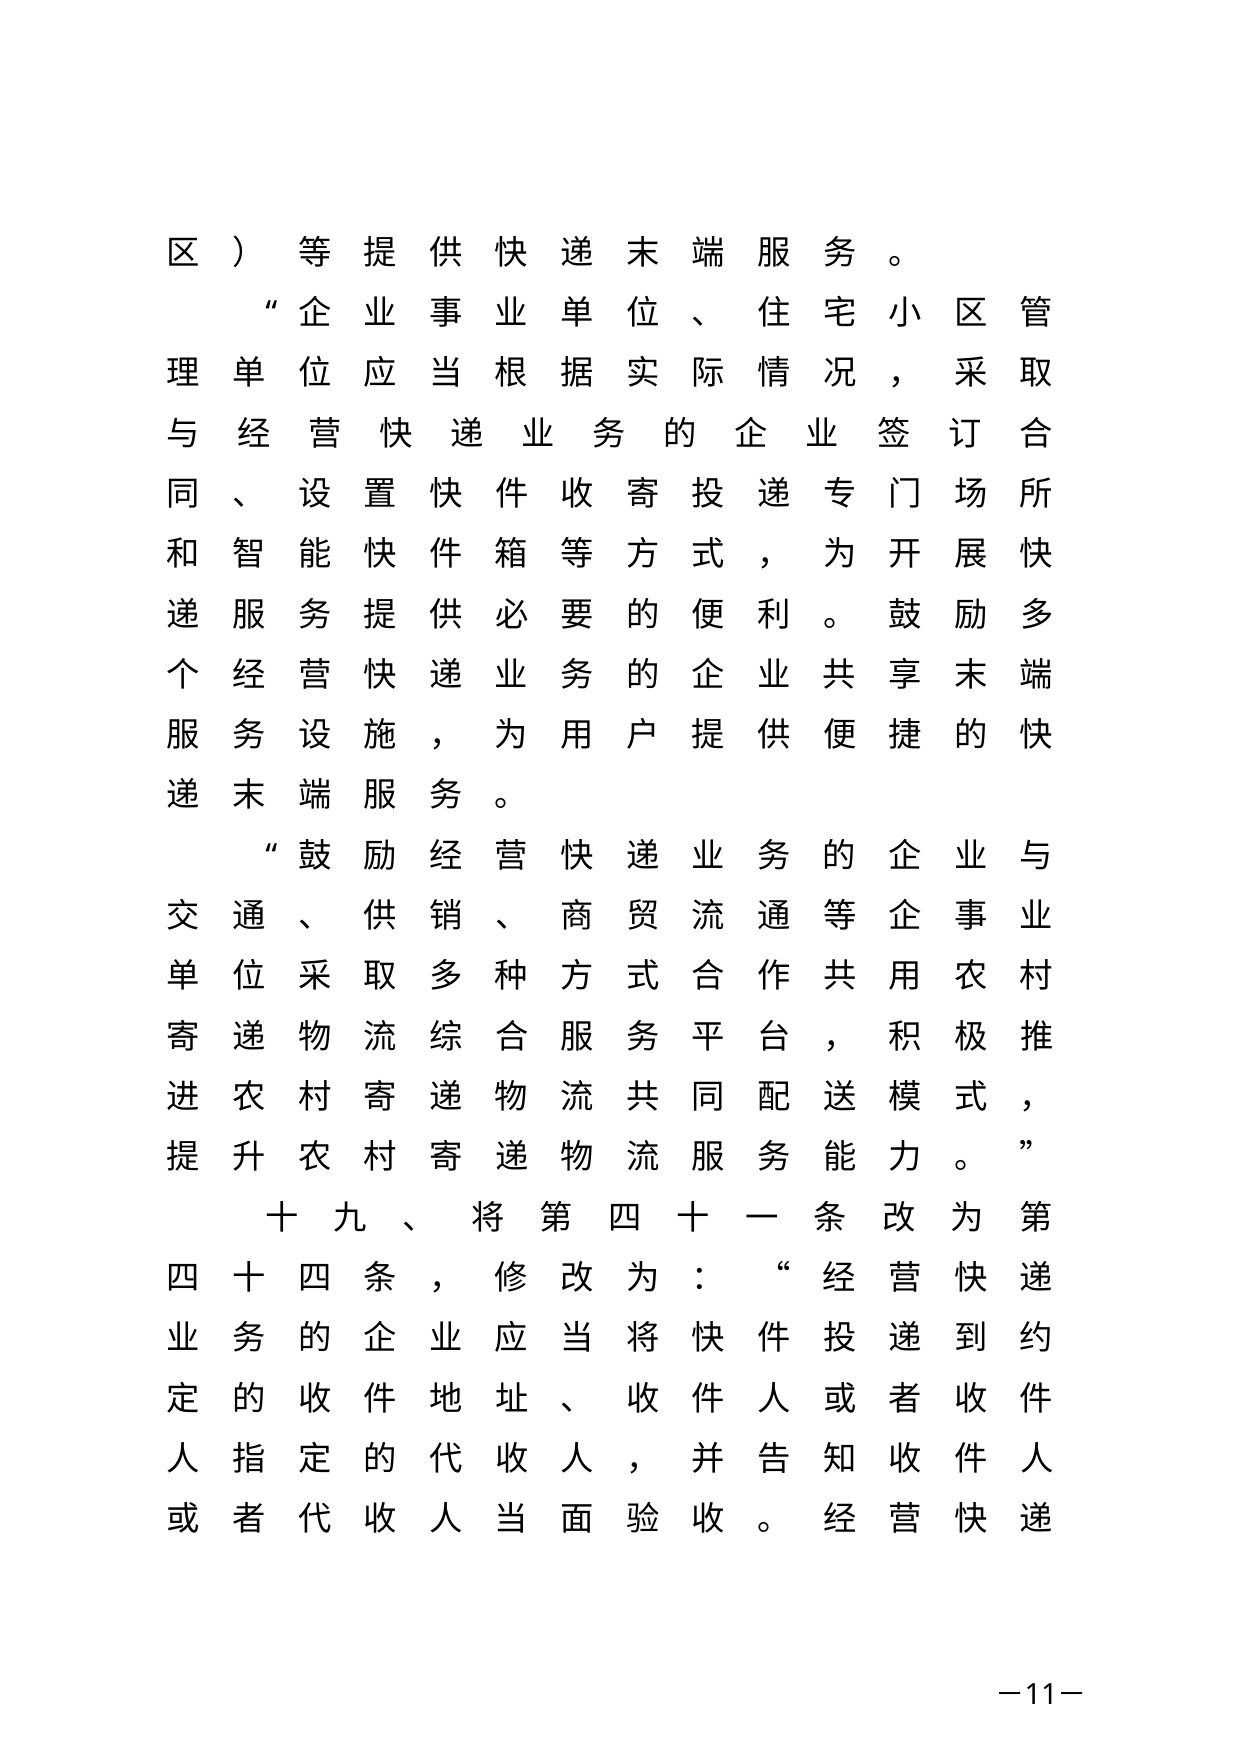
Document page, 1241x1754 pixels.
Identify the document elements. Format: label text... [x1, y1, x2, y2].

text “企业事业单位、住宅小区管理单位应当根据实际情况，采取与经营快递业务的企业签订合同、设置快件收寄投递专门场所和智能快件箱等方式，为开展快递服务提供必要的便利。鼓励多个经营快递业务的企业共享末端服务设施，为用户提供便捷的快递末端服务。 [167, 280, 1085, 822]
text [167, 1184, 1085, 1546]
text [167, 219, 1085, 280]
text “鼓励经营快递业务的企业与交通、供销、商贸流通等企事业单位采取多种方式合作共用农村寄递物流综合服务平台，积极推进农村寄递物流共同配送模式，提升农村寄递物流服务能力。” [167, 822, 1085, 1184]
